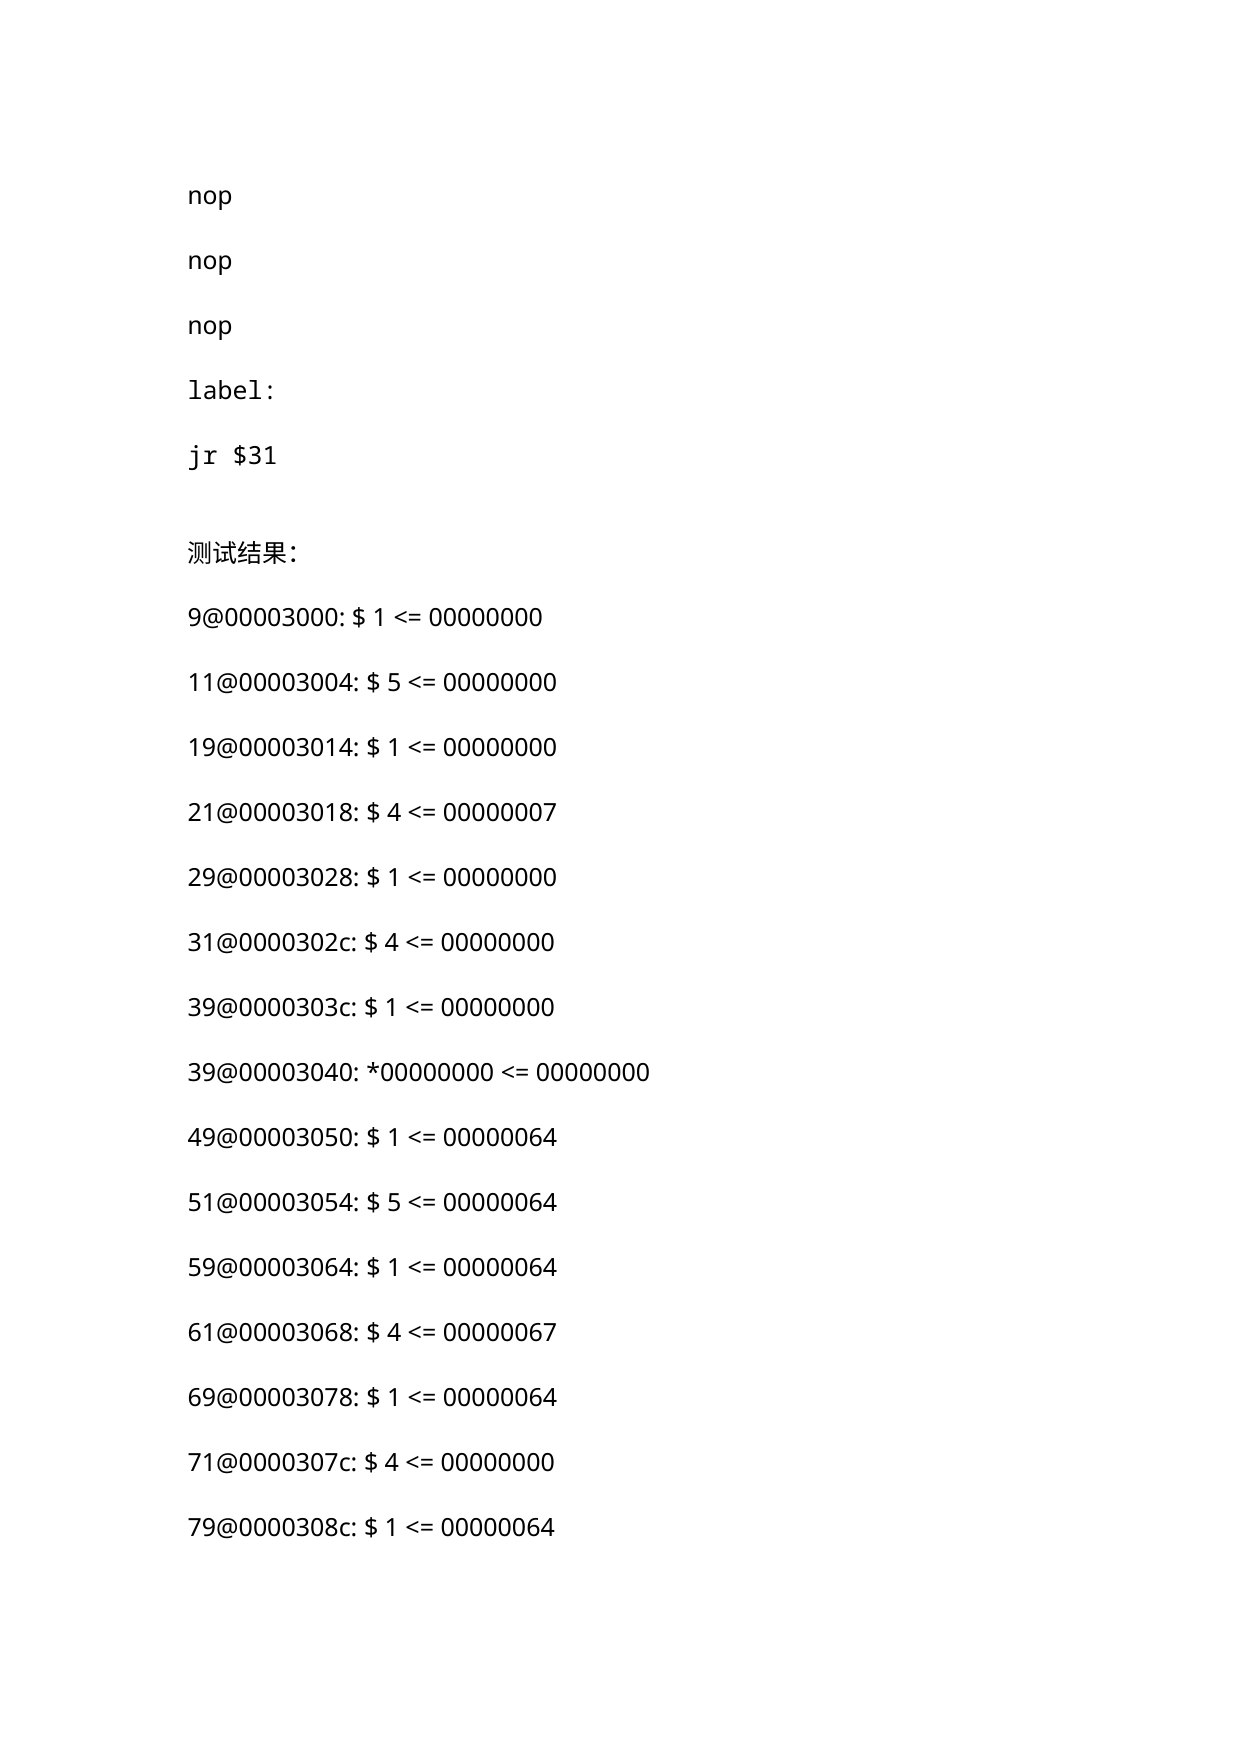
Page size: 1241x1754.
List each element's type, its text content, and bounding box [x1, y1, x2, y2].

text label: [187, 357, 1053, 422]
text 79@0000308c: $ 1 <= 00000064 [187, 1494, 1053, 1559]
text 59@00003064: $ 1 <= 00000064 [187, 1234, 1053, 1299]
text 21@00003018: $ 4 <= 00000007 [187, 779, 1053, 844]
text 11@00003004: $ 5 <= 00000000 [187, 649, 1053, 714]
text 69@00003078: $ 1 <= 00000064 [187, 1364, 1053, 1429]
text 61@00003068: $ 4 <= 00000067 [187, 1299, 1053, 1364]
text jr $31 [187, 422, 1053, 487]
text nop [187, 292, 1053, 357]
text 19@00003014: $ 1 <= 00000000 [187, 714, 1053, 779]
text 测试结果： [187, 519, 1053, 584]
text 49@00003050: $ 1 <= 00000064 [187, 1104, 1053, 1169]
text 29@00003028: $ 1 <= 00000000 [187, 844, 1053, 909]
text 71@0000307c: $ 4 <= 00000000 [187, 1429, 1053, 1494]
text 39@00003040: *00000000 <= 00000000 [187, 1039, 1053, 1104]
text nop [187, 227, 1053, 292]
text 39@0000303c: $ 1 <= 00000000 [187, 974, 1053, 1039]
text 31@0000302c: $ 4 <= 00000000 [187, 909, 1053, 974]
text 51@00003054: $ 5 <= 00000064 [187, 1169, 1053, 1234]
text nop [187, 162, 1053, 227]
text 9@00003000: $ 1 <= 00000000 [187, 584, 1053, 649]
